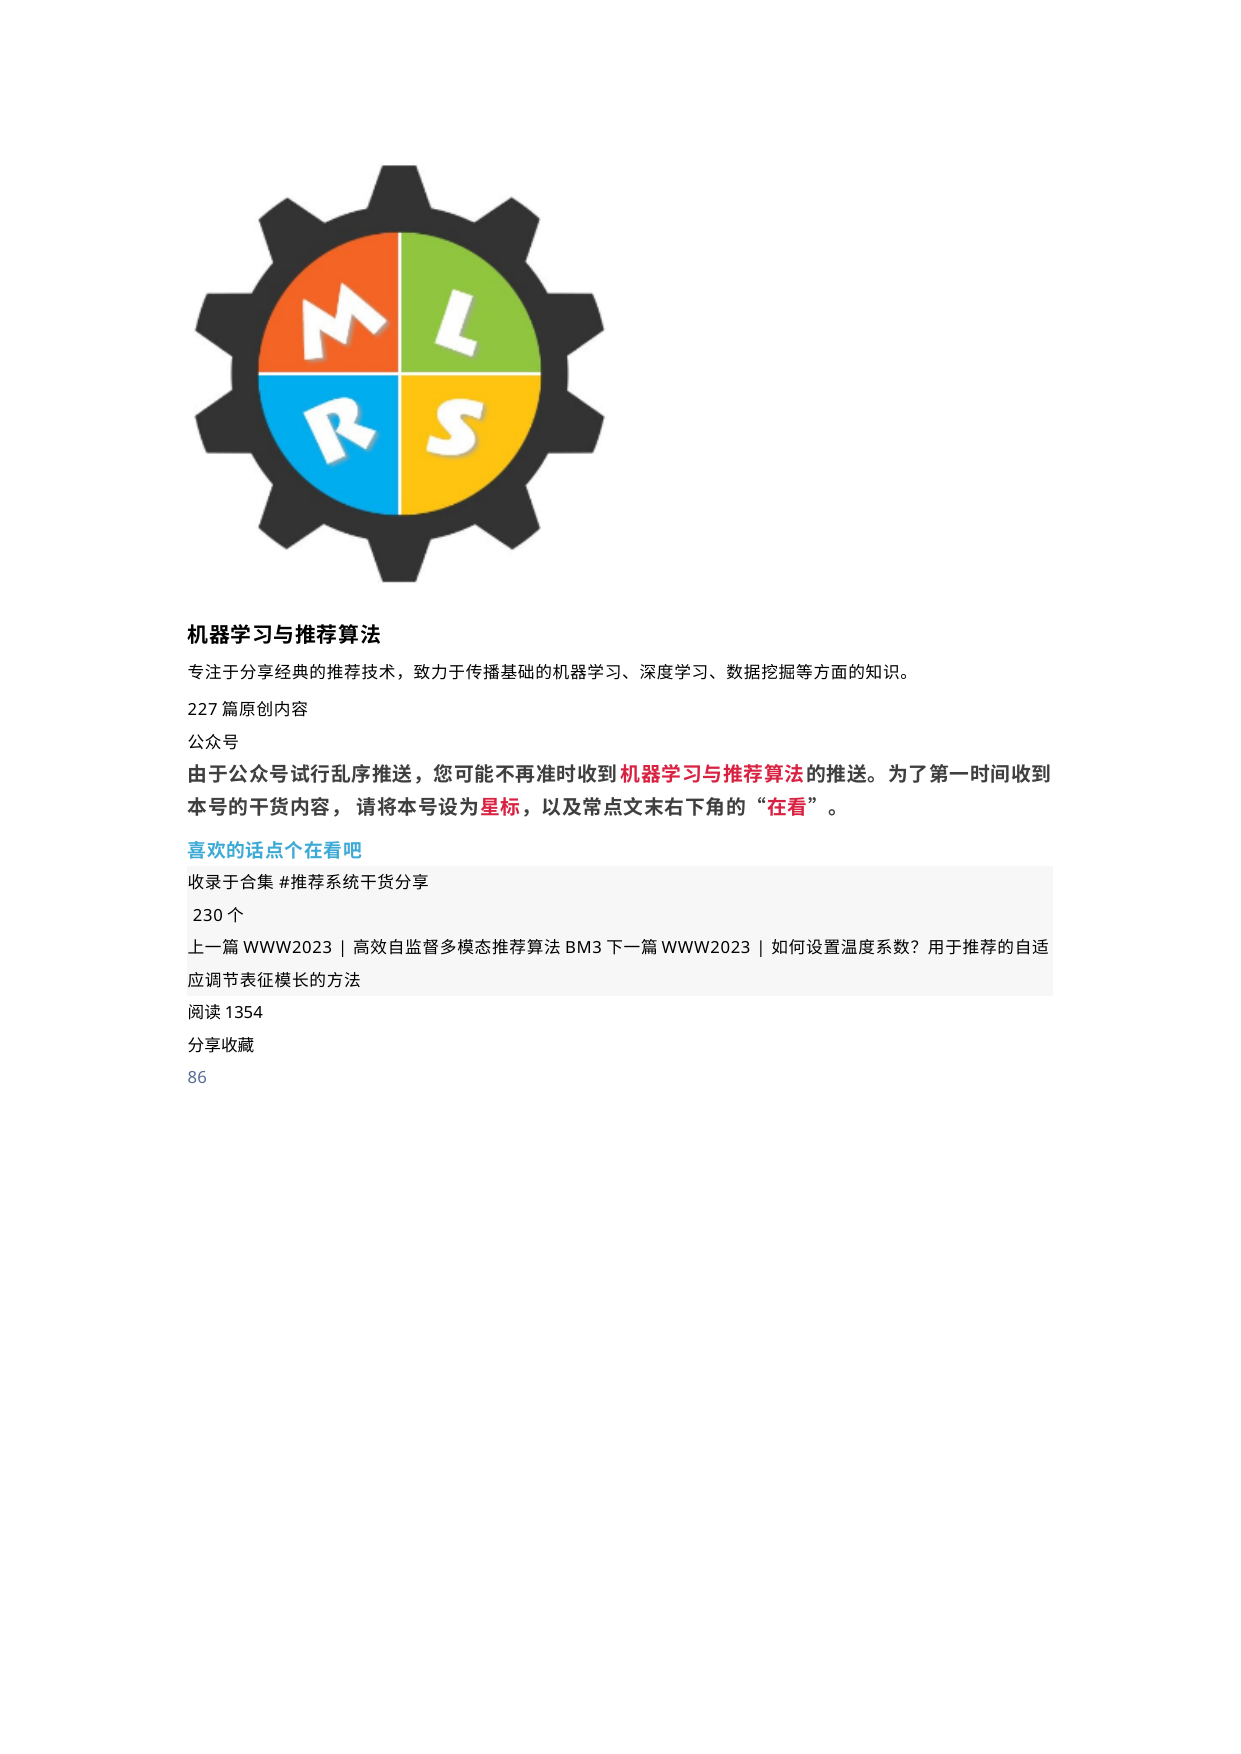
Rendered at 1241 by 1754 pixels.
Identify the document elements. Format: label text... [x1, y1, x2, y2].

text 机器学习与推荐算法 [187, 617, 1053, 649]
text 上一篇WWW2023 | 高效自监督多模态推荐算法BM3下一篇WWW2023 | 如何设置温度系数？用于推荐的自适应调节表征模长的方法 [187, 931, 1053, 996]
subtitle 由于公众号试行乱序推送，您可能不再准时收到机器学习与推荐算法的推送。为了第一时间收到本号的干货内容， 请将本号设为星标，以及常点文末右下角的“在看”。 [187, 757, 1053, 822]
text 230个 [187, 898, 1053, 931]
text 收录于合集 #推荐系统干货分享 [187, 866, 1053, 898]
picture [187, 162, 613, 587]
text 专注于分享经典的推荐技术，致力于传播基础的机器学习、深度学习、数据挖掘等方面的知识。 [187, 654, 1053, 687]
text 喜欢的话点个在看吧 [187, 833, 1053, 866]
text 公众号 [187, 724, 1053, 757]
text 86 [187, 1061, 1053, 1093]
text 分享收藏 [187, 1028, 1053, 1061]
text 阅读 1354 [187, 996, 1053, 1028]
text 227篇原创内容 [187, 692, 1053, 724]
